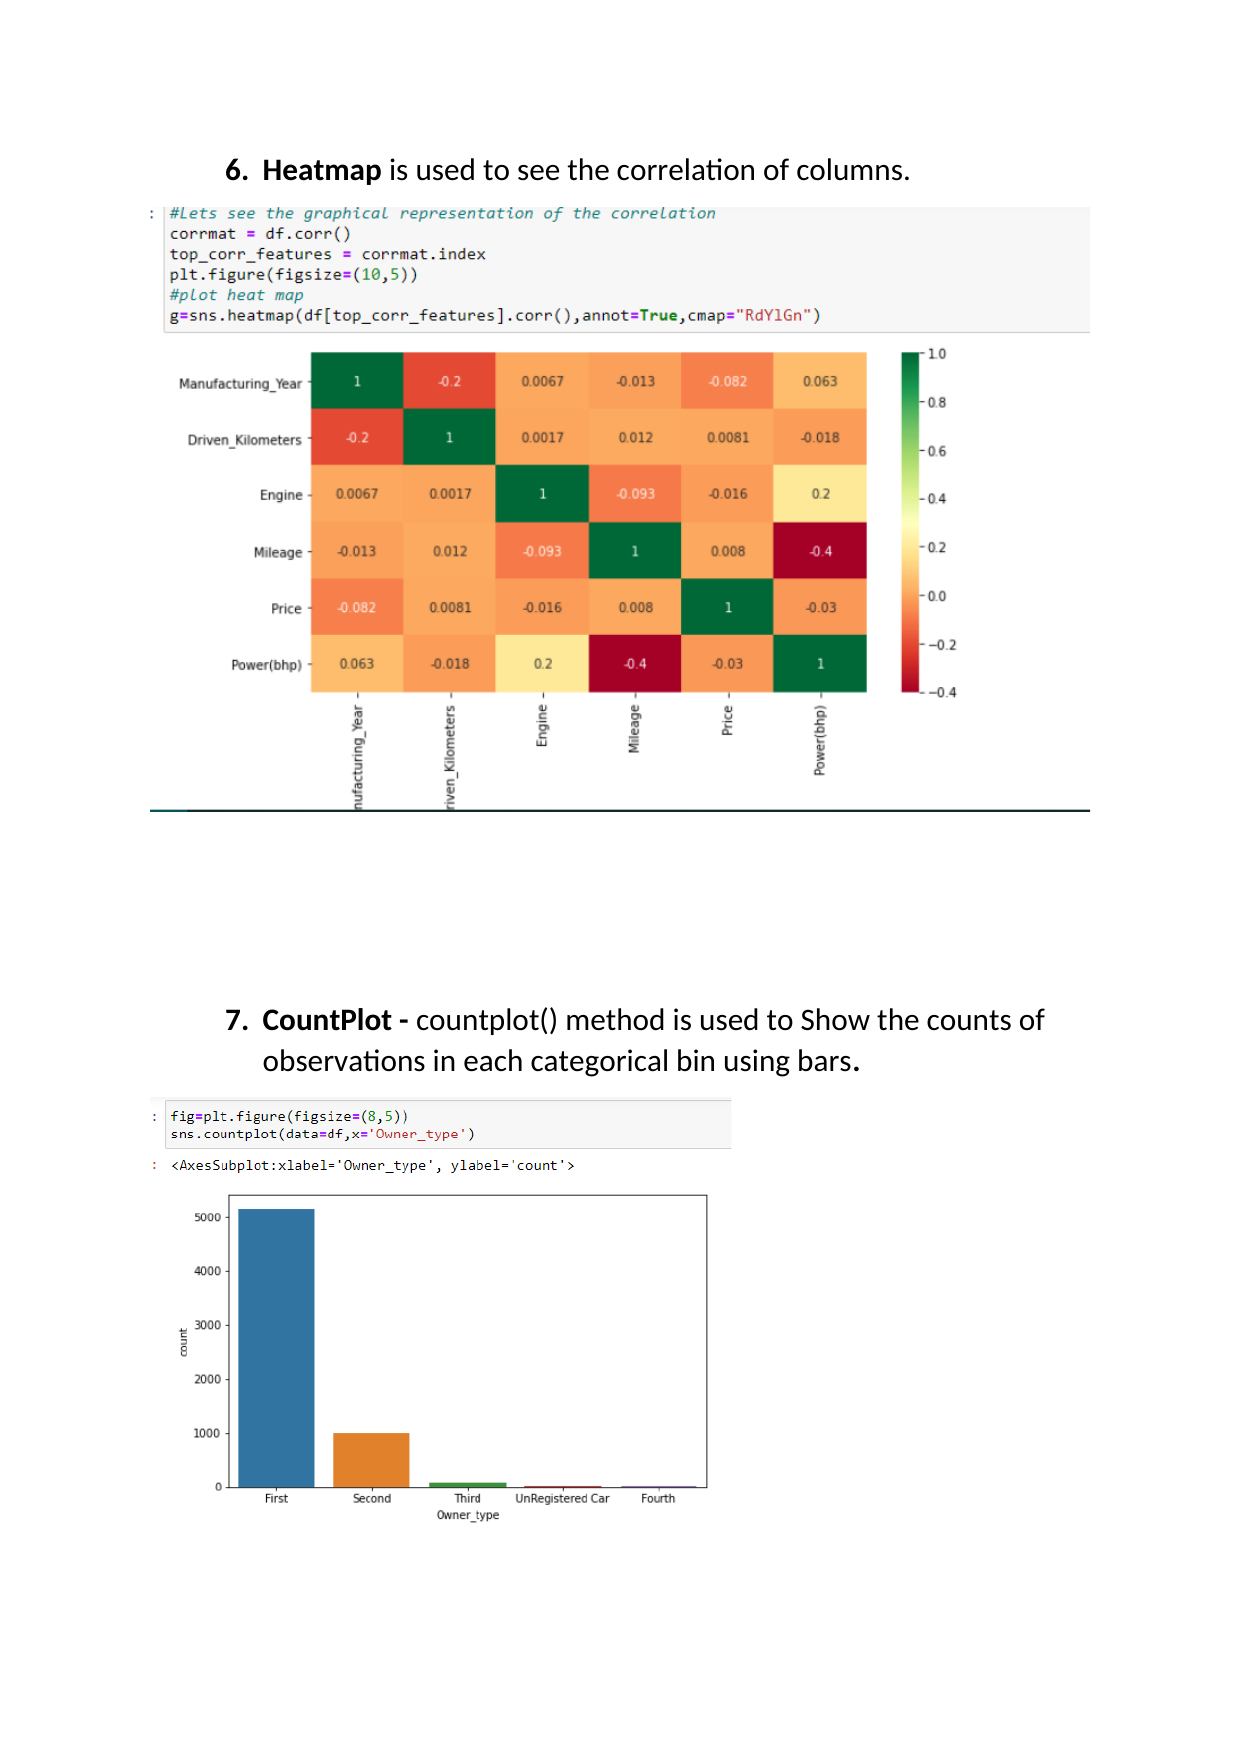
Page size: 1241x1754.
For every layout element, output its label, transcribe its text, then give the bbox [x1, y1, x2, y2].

list Heatmap is used to see the correlation of columns. [225, 150, 1090, 188]
picture [150, 1097, 732, 1529]
picture [150, 207, 1091, 812]
list CountPlot - countplot() method is used to Show the counts of observations in each categorical bin using bars. [225, 1000, 1090, 1079]
